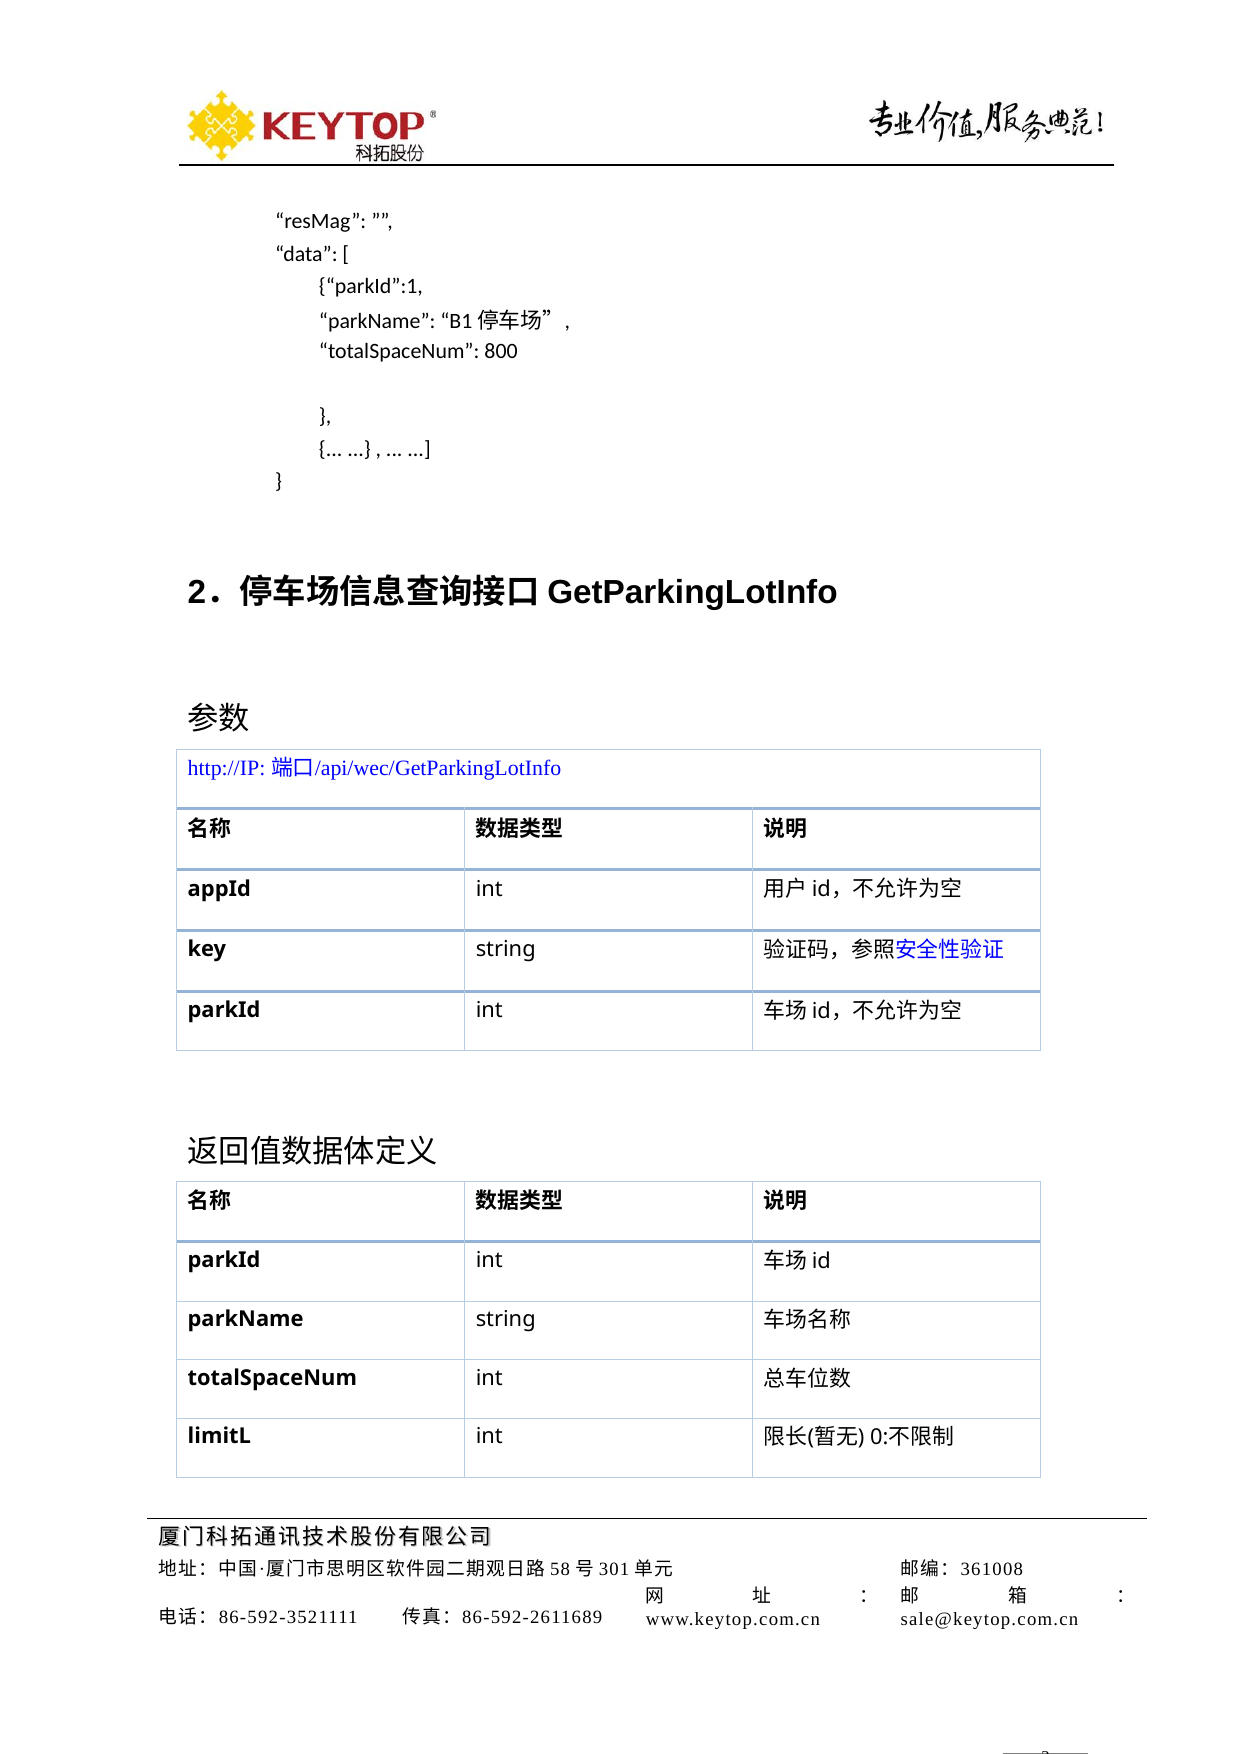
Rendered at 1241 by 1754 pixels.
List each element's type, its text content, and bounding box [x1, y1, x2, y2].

table_cell 数据类型 [465, 810, 752, 868]
table_cell parkId [177, 1243, 464, 1301]
table_cell appId [177, 871, 464, 929]
text {... ...} , ... ...] [275, 432, 1106, 465]
picture [187, 90, 436, 164]
text “data”: [ [231, 237, 1106, 270]
table_cell int [465, 871, 752, 929]
table_cell string [465, 1302, 752, 1359]
text 参数 [187, 684, 1106, 749]
table_header 名称 [177, 1182, 464, 1240]
table_cell string [465, 932, 752, 989]
picture [864, 92, 1107, 147]
table_header 说明 [753, 1182, 1040, 1240]
text “parkName”: “B1停车场”, [275, 302, 1106, 335]
table_cell parkName [177, 1302, 464, 1359]
table_cell 用户id，不允许为空 [753, 871, 1040, 929]
table_header http://IP: 端口/api/wec/GetParkingLotInfo [177, 750, 1040, 807]
text } [231, 465, 1106, 497]
text “totalSpaceNum”: 800 [275, 335, 1106, 367]
text 返回值数据体定义 [187, 1116, 1106, 1181]
table_cell 限长(暂无) 0:不限制 [753, 1419, 1040, 1477]
table_cell int [465, 1419, 752, 1477]
table_cell 车场名称 [753, 1302, 1040, 1359]
table_cell 验证码，参照安全性验证 [753, 932, 1040, 989]
table_cell limitL [177, 1419, 464, 1477]
table_cell 名称 [177, 810, 464, 868]
table_cell int [465, 1243, 752, 1301]
table_cell 车场id，不允许为空 [753, 993, 1040, 1050]
text “resMag”: ””, [231, 205, 1106, 237]
table_cell key [177, 932, 464, 989]
table_cell 说明 [753, 810, 1040, 868]
text }, [275, 400, 1106, 432]
table_cell 车场id [753, 1243, 1040, 1301]
table_cell totalSpaceNum [177, 1360, 464, 1418]
table_cell 总车位数 [753, 1360, 1040, 1418]
table_cell int [465, 1360, 752, 1418]
table_header 数据类型 [465, 1182, 752, 1240]
text {“parkId”:1, [275, 270, 1106, 302]
subtitle 停车场信息查询接口 GetParkingLotInfo [146, 557, 1106, 622]
table_cell int [465, 993, 752, 1050]
table_cell parkId [177, 993, 464, 1050]
